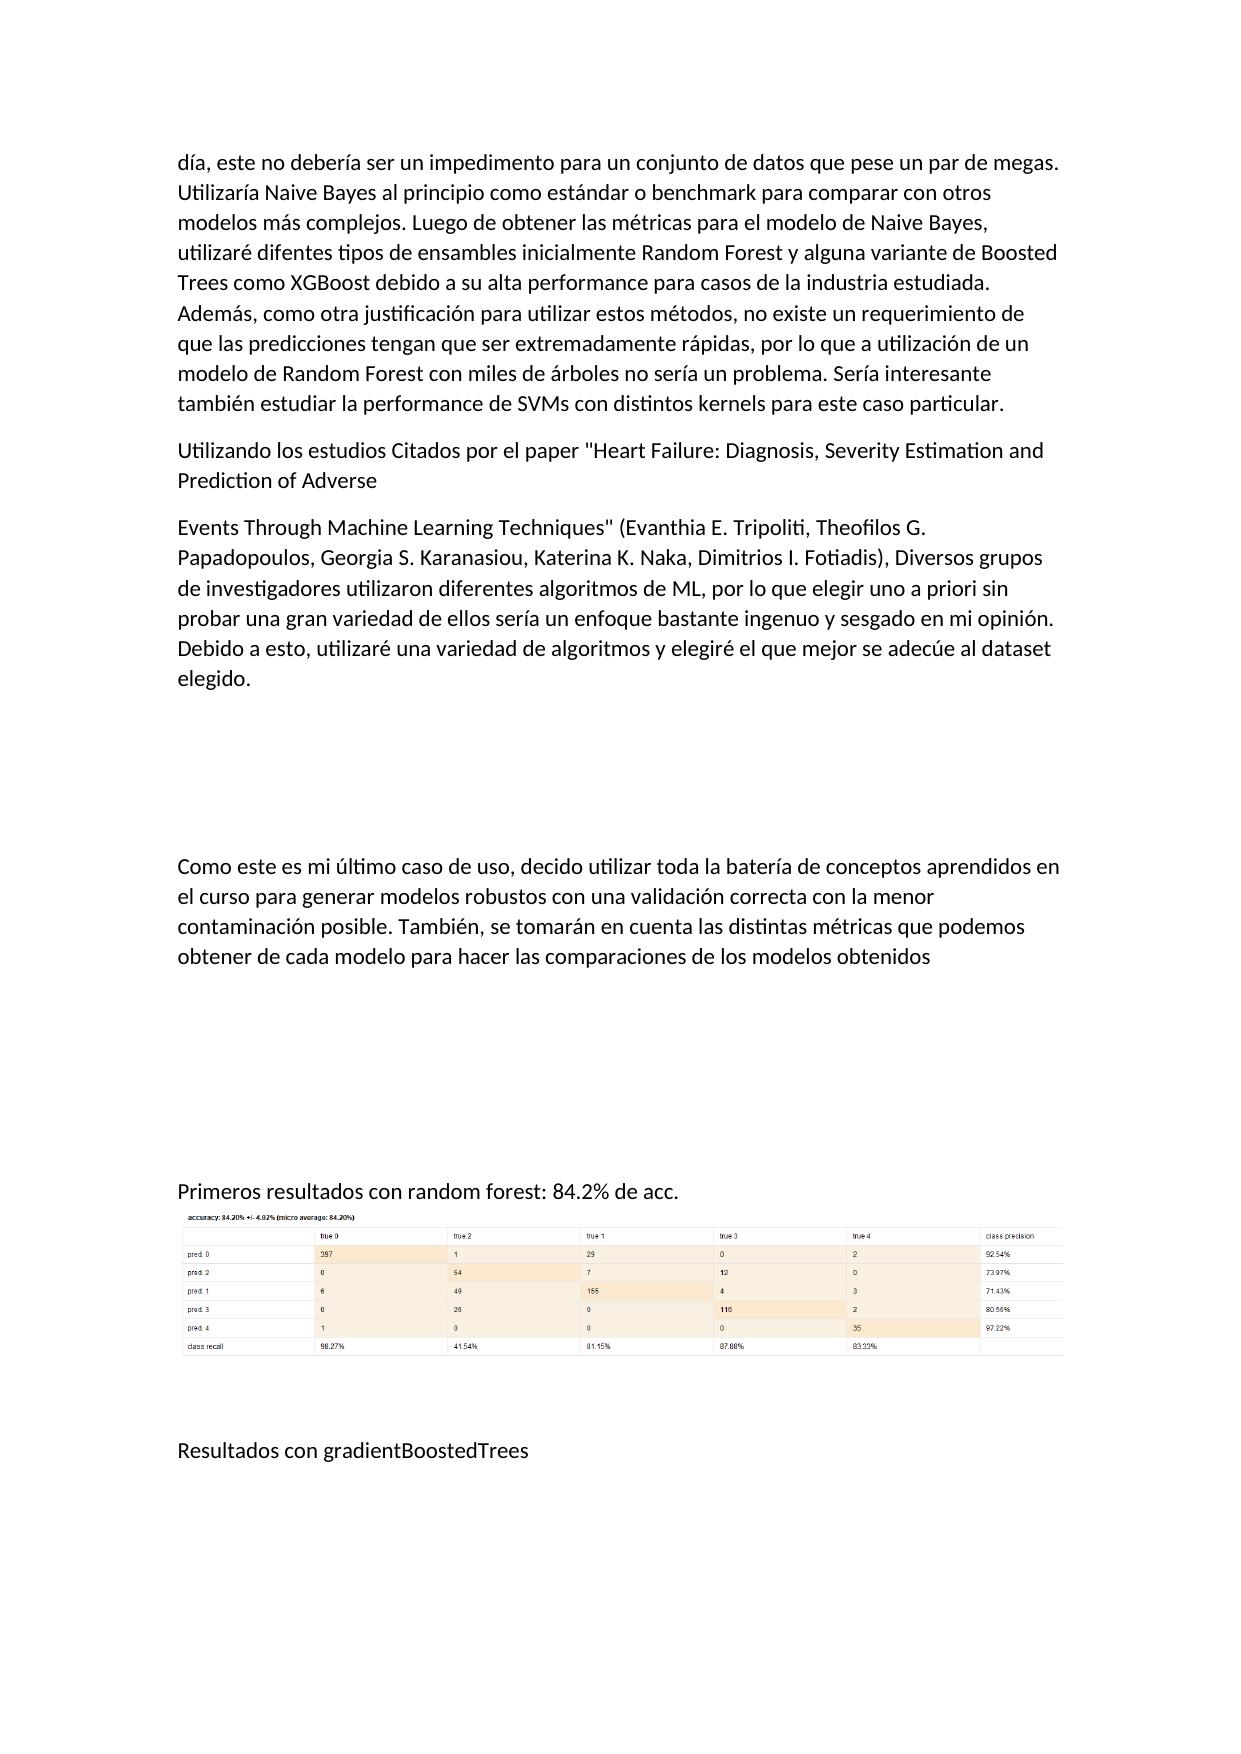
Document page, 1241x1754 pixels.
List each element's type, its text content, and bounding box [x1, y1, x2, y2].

text Events Through Machine Learning Techniques" (Evanthia E. Tripoliti, Theofilos G. Papadopoulos, Georgia S. Karanasiou, Katerina K. Naka, Dimitrios I. Fotiadis), Diversos grupos de investigadores utilizaron diferentes algoritmos de ML, por lo que elegir uno a priori sin probar una gran variedad de ellos sería un enfoque bastante ingenuo y sesgado en mi opinión. Debido a esto, utilizaré una variedad de algoritmos y elegiré el que mejor se adecúe al dataset elegido. [177, 513, 1063, 692]
text Primeros resultados con random forest: 84.2% de acc. [177, 1177, 1063, 1207]
text Utilizando los estudios Citados por el paper "Heart Failure: Diagnosis, Severity Estimation and Prediction of Adverse [177, 436, 1063, 494]
text Como este es mi último caso de uso, decido utilizar toda la batería de conceptos aprendidos en el curso para generar modelos robustos con una validación correcta con la menor contaminación posible. También, se tomarán en cuenta las distintas métricas que podemos obtener de cada modelo para hacer las comparaciones de los modelos obtenidos [177, 852, 1063, 970]
picture [177, 1207, 1063, 1371]
text Resultados con gradientBoostedTrees [177, 1436, 1063, 1464]
